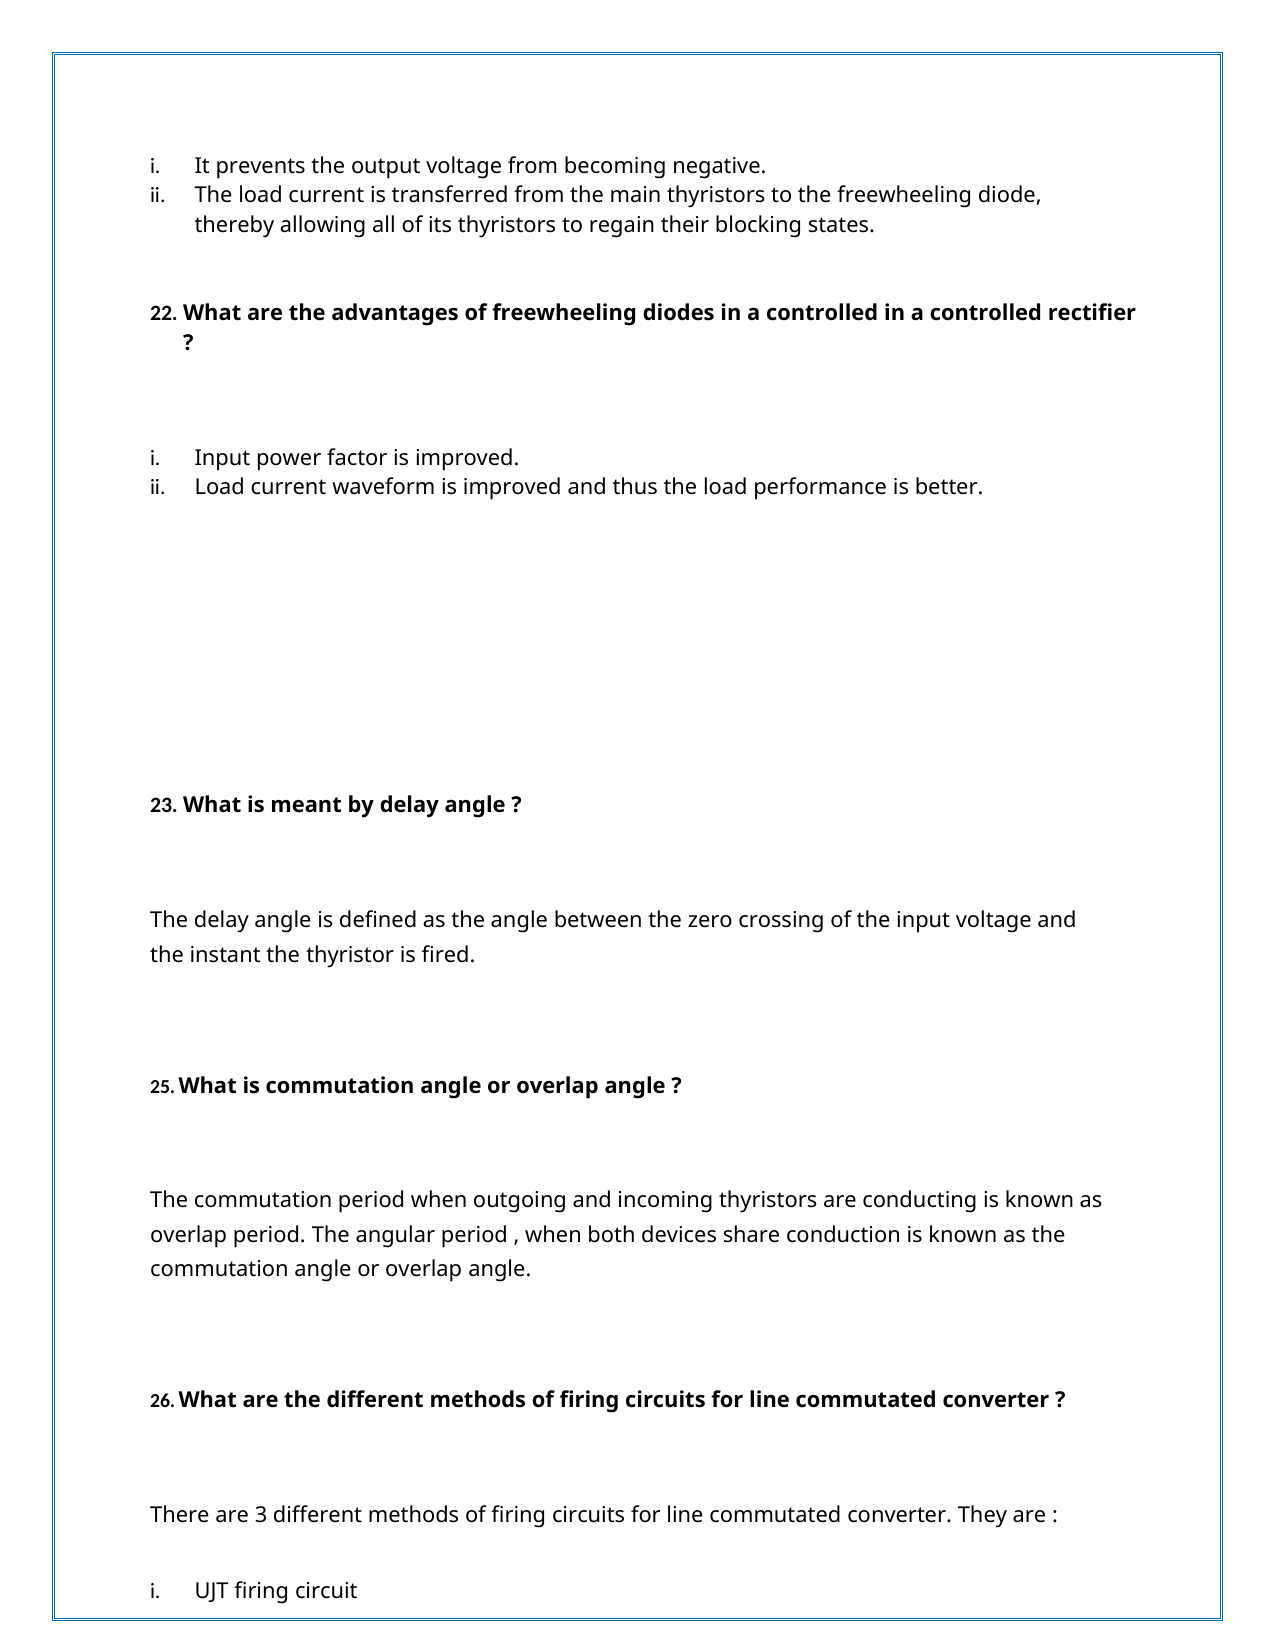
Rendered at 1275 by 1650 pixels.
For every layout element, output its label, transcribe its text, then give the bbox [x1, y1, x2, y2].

text There are 3 different methods of firing circuits for line commutated converter. They are : [150, 1499, 1139, 1529]
list What are the advantages of freewheeling diodes in a controlled in a controlled rectifier ? [150, 297, 1139, 357]
list What is commutation angle or overlap angle ? [150, 1070, 1139, 1099]
list The load current is transferred from the main thyristors to the freewheeling diode, thereby allowing all of its thyristors to regain their blocking states. [150, 179, 1109, 239]
text The commutation period when outgoing and incoming thyristors are conducting is known as overlap period. The angular period , when both devices share conduction is known as the commutation angle or overlap angle. [150, 1184, 1112, 1283]
list What is meant by delay angle ? [150, 789, 1139, 819]
list What are the different methods of firing circuits for line commutated converter ? [150, 1384, 1139, 1414]
list It prevents the output voltage from becoming negative. [150, 150, 1139, 179]
list UJT firing circuit [150, 1575, 1139, 1605]
text The delay angle is defined as the angle between the zero crossing of the input voltage and the instant the thyristor is fired. [150, 904, 1088, 968]
list Input power factor is improved. [150, 441, 1139, 471]
list Load current waveform is improved and thus the load performance is better. [150, 471, 1139, 501]
